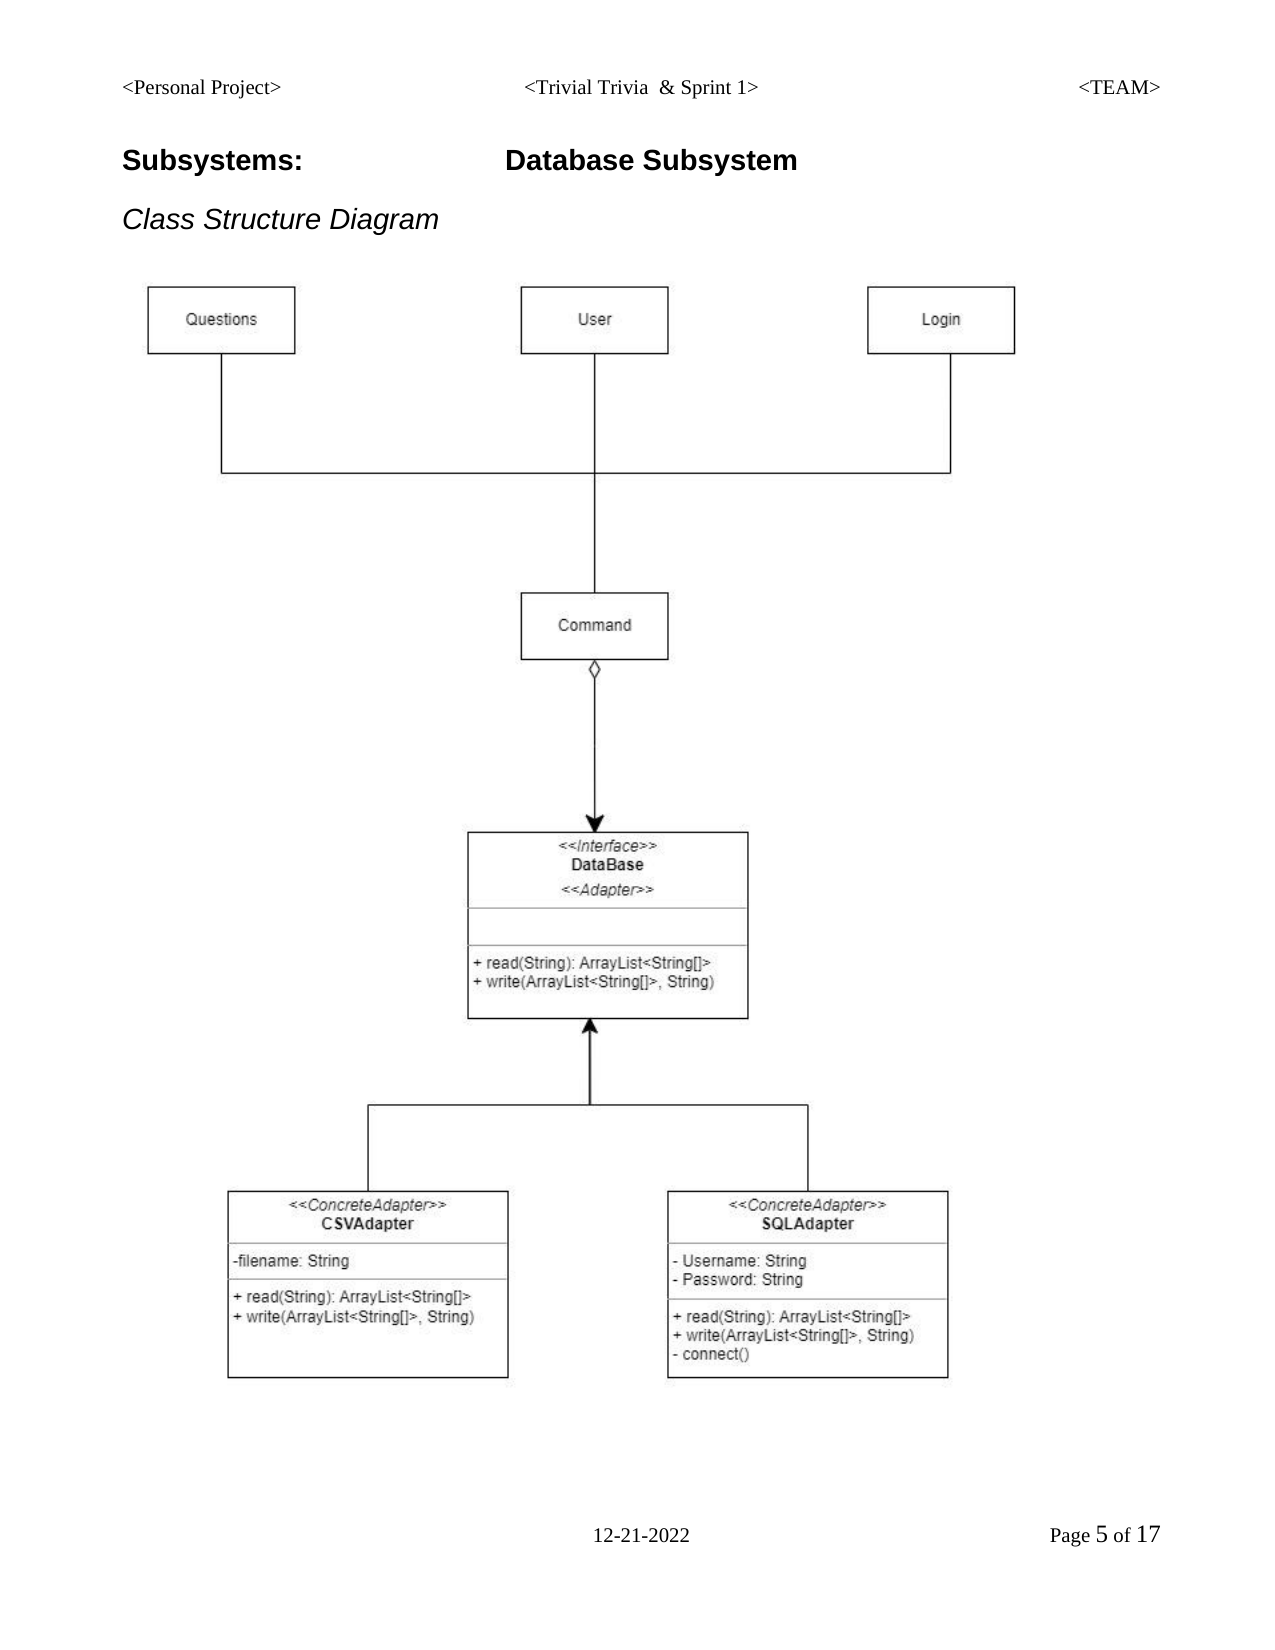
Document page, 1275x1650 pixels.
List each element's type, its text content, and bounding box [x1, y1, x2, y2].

subtitle Subsystems: Database Subsystem [122, 143, 1157, 177]
subtitle Class Structure Diagram [122, 202, 1157, 235]
picture [121, 260, 1042, 1405]
